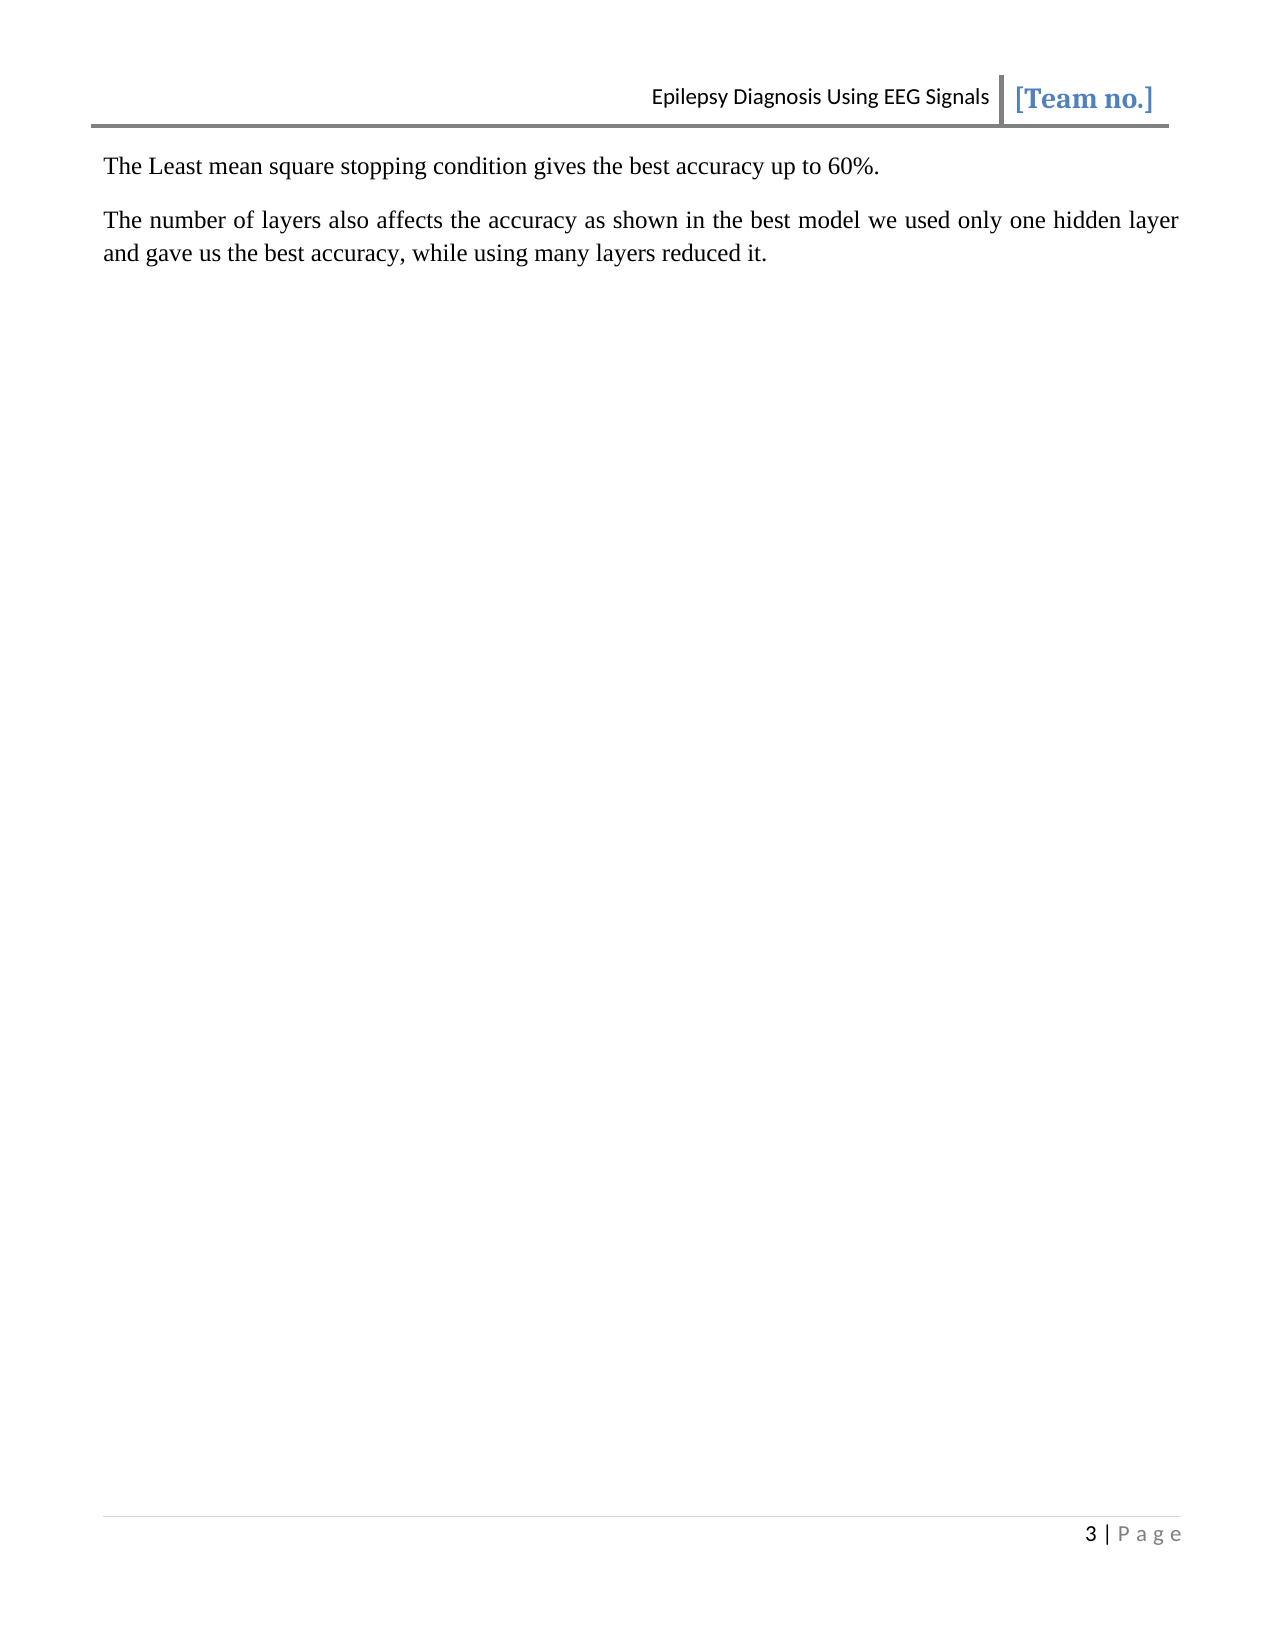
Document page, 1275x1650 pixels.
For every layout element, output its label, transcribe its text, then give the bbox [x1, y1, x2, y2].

text The number of layers also affects the accuracy as shown in the best model we used only one hidden layer and gave us the best accuracy, while using many layers reduced it. [103, 205, 1181, 267]
text The Least mean square stopping condition gives the best accuracy up to 60%. [103, 151, 1181, 180]
